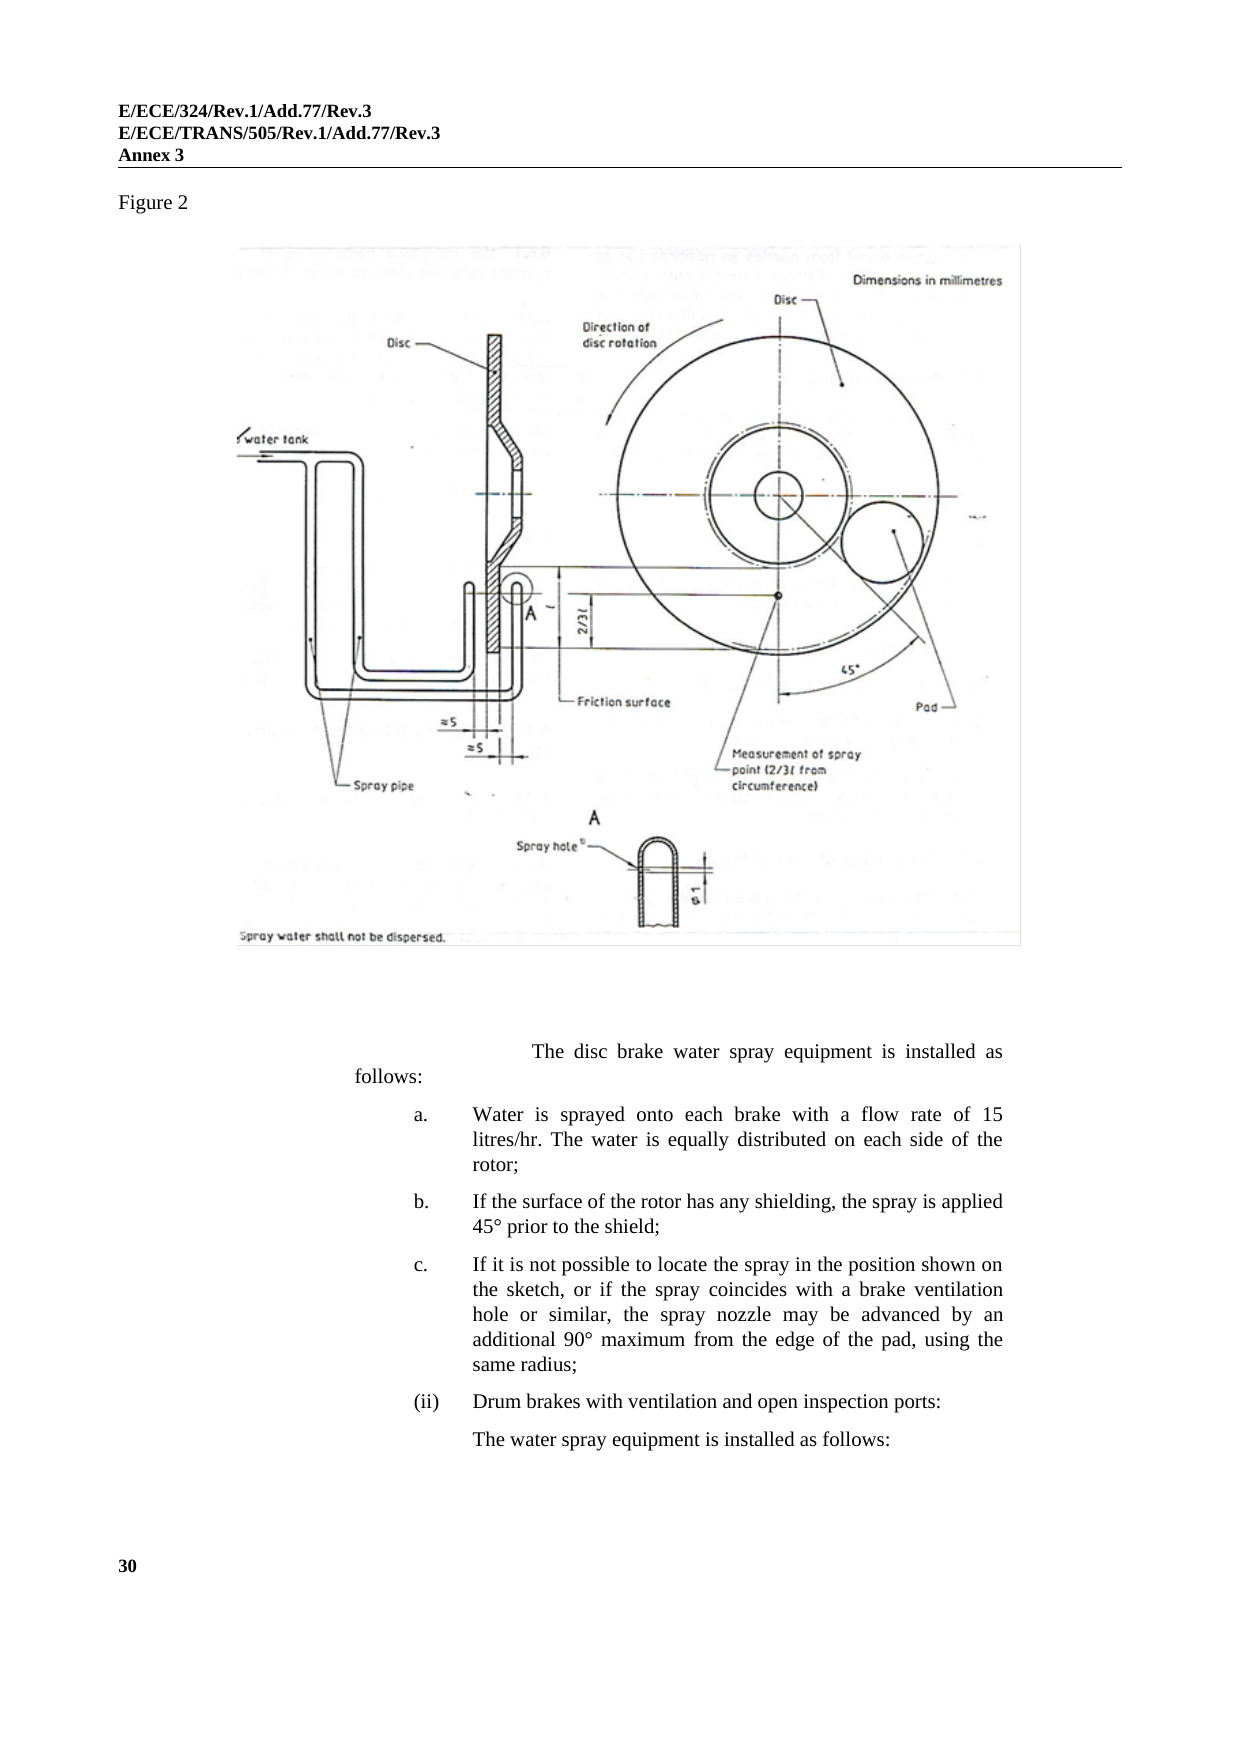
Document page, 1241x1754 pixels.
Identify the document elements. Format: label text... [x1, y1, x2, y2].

text The water spray equipment is installed as follows: [413, 1426, 1004, 1451]
text (ii) Drum brakes with ventilation and open inspection ports: [413, 1389, 1004, 1414]
text a. Water is sprayed onto each brake with a flow rate of 15 litres/hr. The water is equally distributed on each side of the rotor; [413, 1101, 1004, 1176]
subtitle Figure 2 [118, 190, 1122, 214]
text b. If the surface of the rotor has any shielding, the spray is applied 45° prior to the shield; [413, 1189, 1004, 1239]
text The disc brake water spray equipment is installed as follows: [236, 1039, 1004, 1089]
text c. If it is not possible to locate the spray in the position shown on the sketch, or if the spray coincides with a brake ventilation hole or similar, the spray nozzle may be advanced by an additional 90° maximum from the edge of the pad, using the same radius; [413, 1251, 1004, 1376]
picture [236, 245, 1022, 947]
